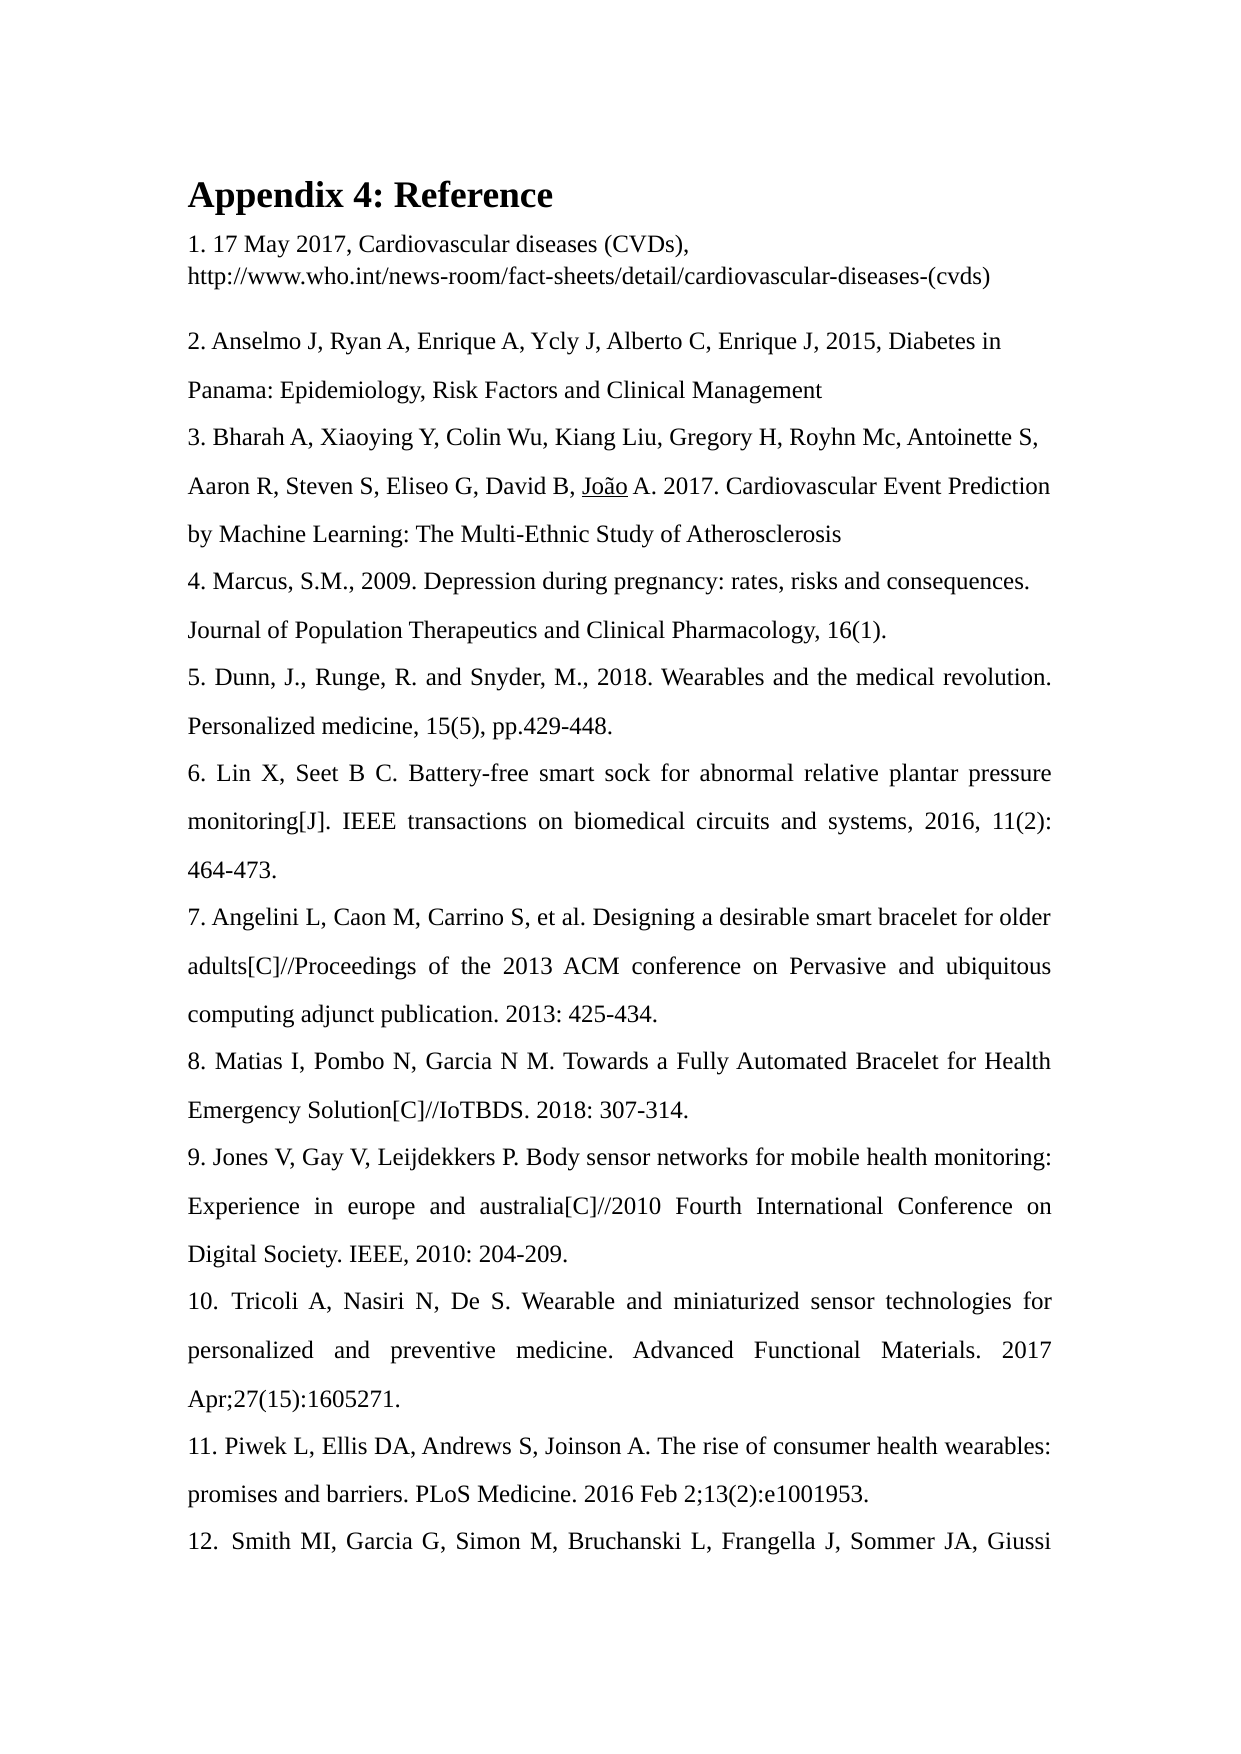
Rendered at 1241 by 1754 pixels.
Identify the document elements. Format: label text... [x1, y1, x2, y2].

text 11. Piwek L, Ellis DA, Andrews S, Joinson A. The rise of consumer health wearables: promises and barriers. PLoS Medicine. 2016 Feb 2;13(2):e1001953. [187, 1429, 1053, 1510]
text 4. Marcus, S.M., 2009. Depression during pregnancy: rates, risks and consequences. Journal of Population Therapeutics and Clinical Pharmacology, 16(1). [187, 564, 1053, 646]
text 7. Angelini L, Caon M, Carrino S, et al. Designing a desirable smart bracelet for older adults[C]//Proceedings of the 2013 ACM conference on Pervasive and ubiquitous computing adjunct publication. 2013: 425-434. [187, 900, 1053, 1030]
text Appendix 4: Reference [187, 162, 1053, 227]
text 1. 17 May 2017, Cardiovascular diseases (CVDs), http://www.who.int/news-room/fact-sheets/detail/cardiovascular-diseases-(cvds) [187, 227, 1053, 292]
text 6. Lin X, Seet B C. Battery-free smart sock for abnormal relative plantar pressure monitoring[J]. IEEE transactions on biomedical circuits and systems, 2016, 11(2): 464-473. [187, 756, 1053, 886]
text 2. Anselmo J, Ryan A, Enrique A, Ycly J, Alberto C, Enrique J, 2015, Diabetes in Panama: Epidemiology, Risk Factors and Clinical Management [187, 324, 1053, 406]
text 9. Jones V, Gay V, Leijdekkers P. Body sensor networks for mobile health monitoring: Experience in europe and australia[C]//2010 Fourth International Conference on Digital Society. IEEE, 2010: 204-209. [187, 1140, 1053, 1270]
text 10. Tricoli A, Nasiri N, De S. Wearable and miniaturized sensor technologies for personalized and preventive medicine. Advanced Functional Materials. 2017 Apr;27(15):1605271. [187, 1284, 1053, 1414]
text 5. Dunn, J., Runge, R. and Snyder, M., 2018. Wearables and the medical revolution. Personalized medicine, 15(5), pp.429-448. [187, 660, 1053, 741]
text 8. Matias I, Pombo N, Garcia N M. Towards a Fully Automated Bracelet for Health Emergency Solution[C]//IoTBDS. 2018: 307-314. [187, 1044, 1053, 1126]
text 3. Bharah A, Xiaoying Y, Colin Wu, Kiang Liu, Gregory H, Royhn Mc, Antoinette S, Aaron R, Steven S, Eliseo G, David B, João A. 2017. Cardiovascular Event Prediction by Machine Learning: The Multi-Ethnic Study of Atherosclerosis [187, 420, 1053, 550]
